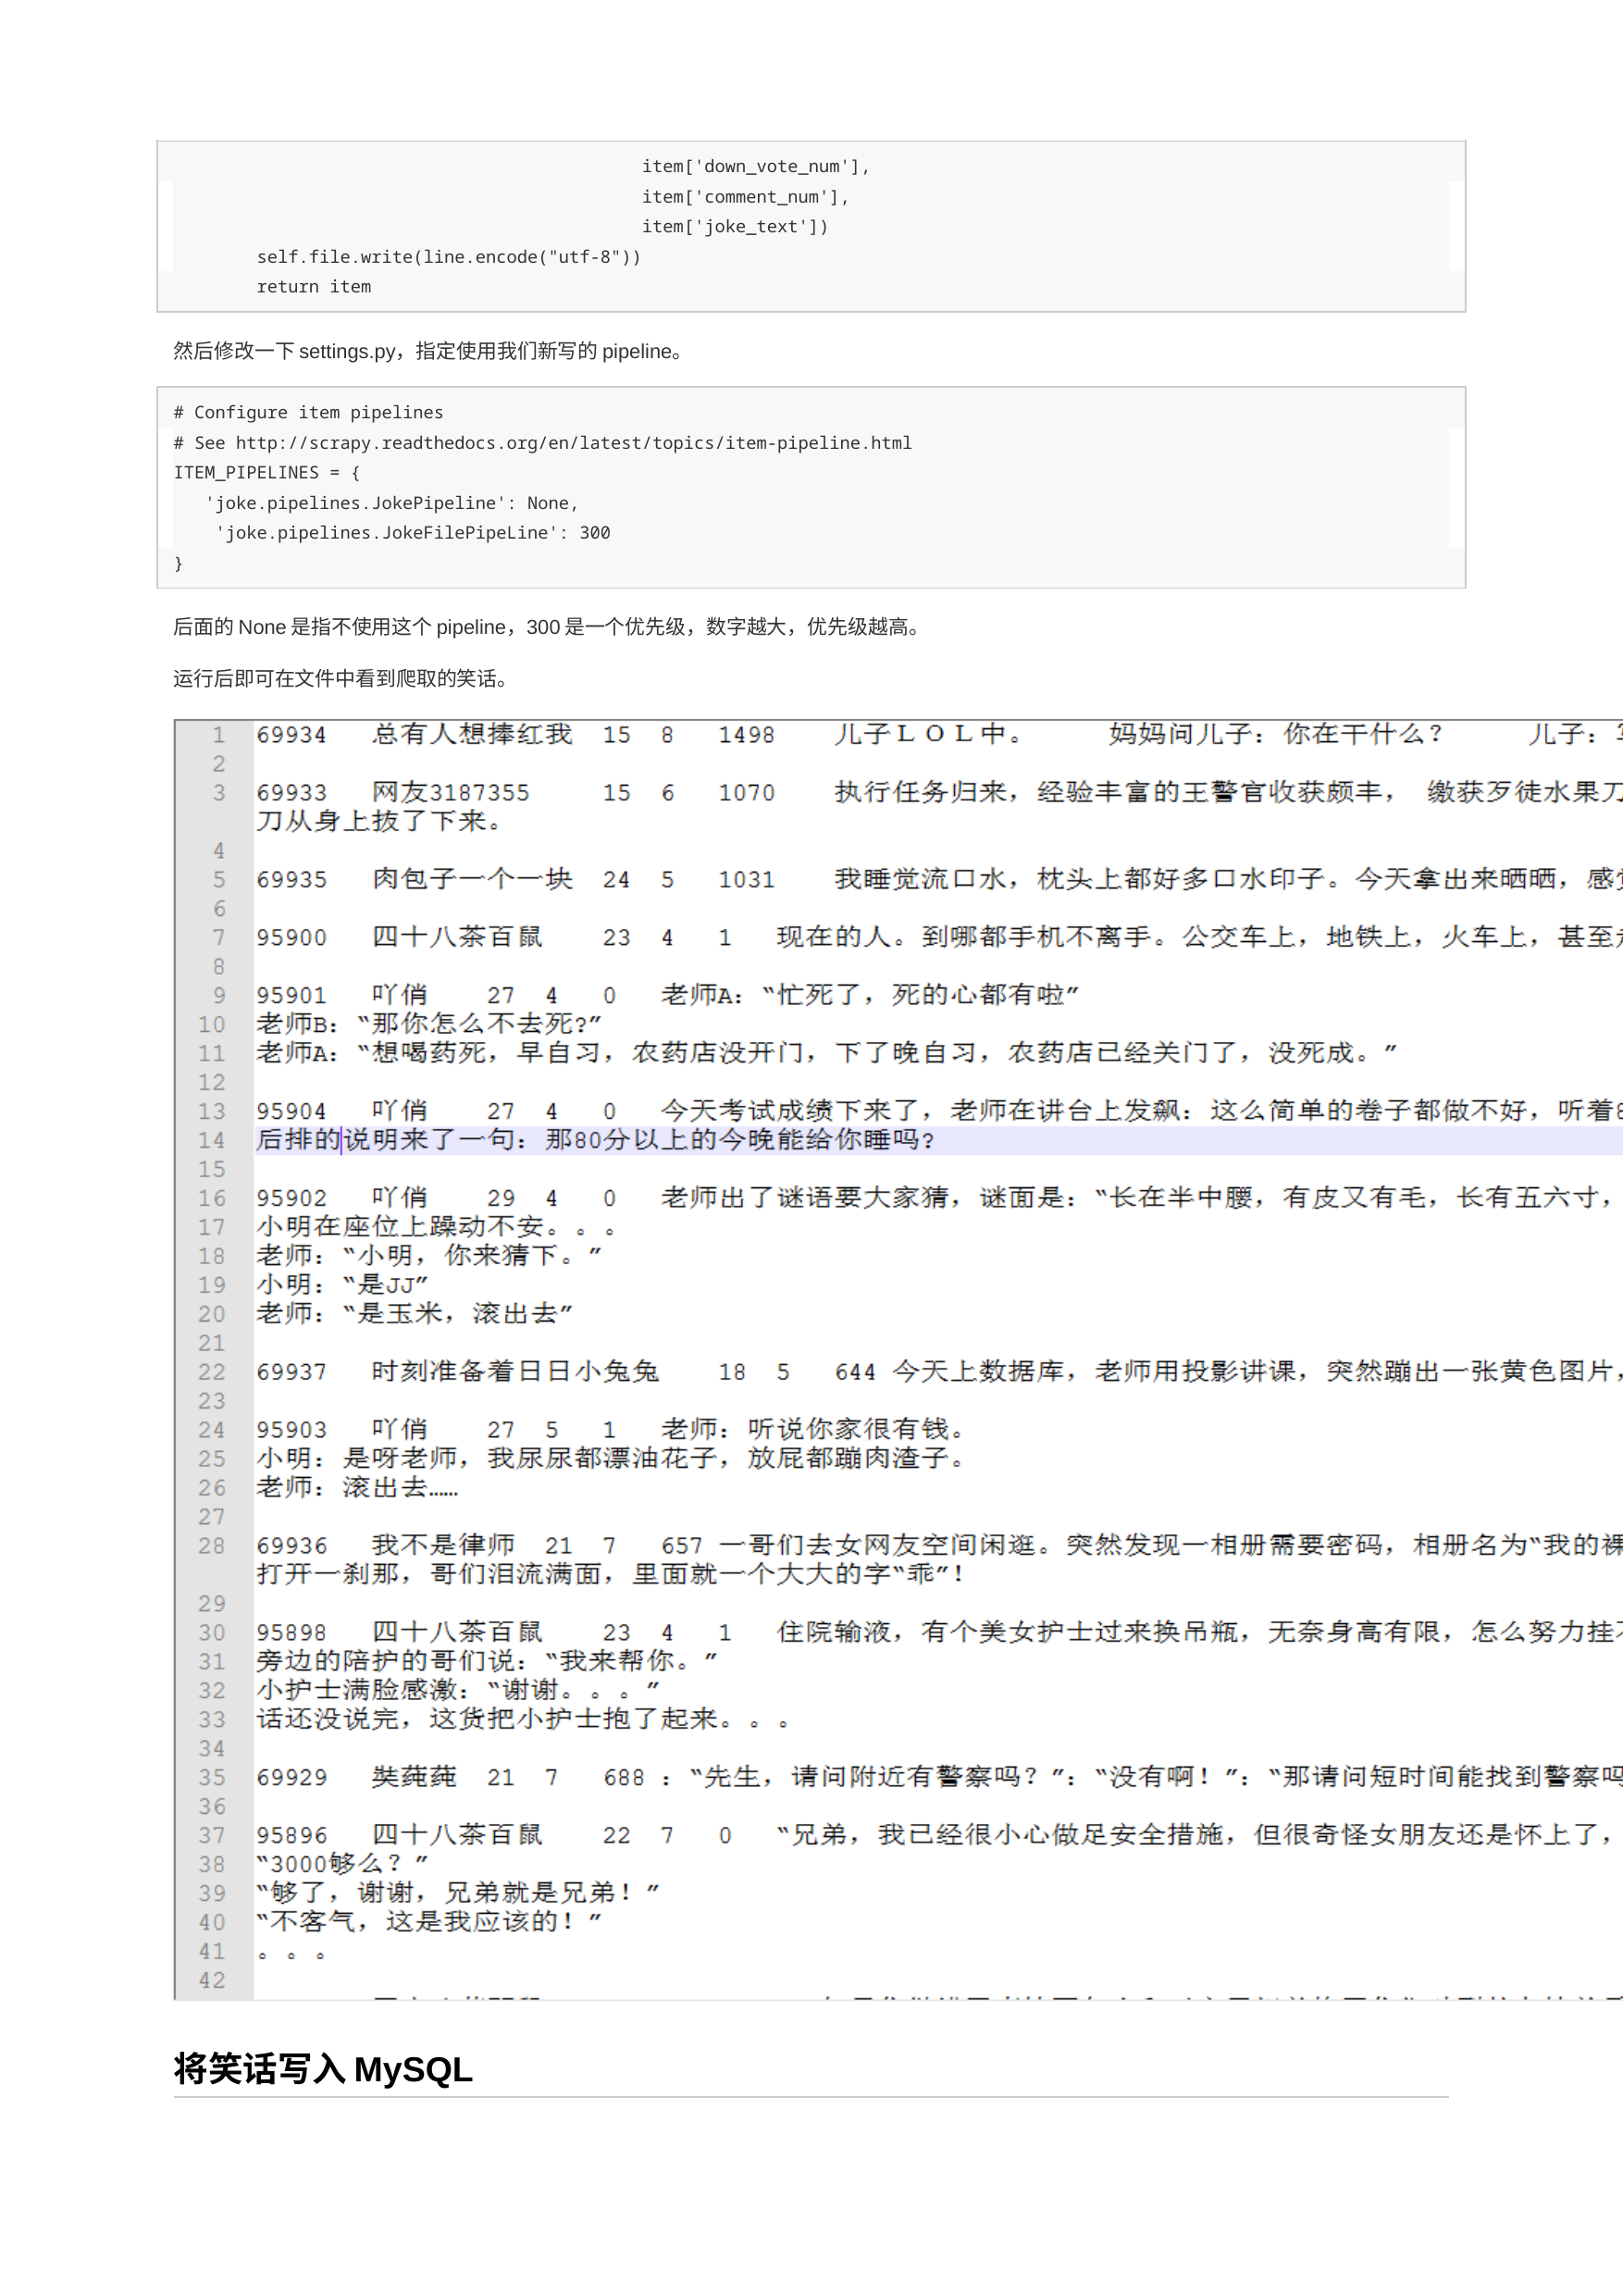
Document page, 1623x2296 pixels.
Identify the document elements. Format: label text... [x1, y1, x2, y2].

subtitle 将笑话写入MySQL [173, 2036, 1449, 2098]
text item['comment_num'], [173, 181, 1449, 211]
text # See http://scrapy.readthedocs.org/en/latest/topics/item-pipeline.html [173, 428, 1449, 457]
text } [158, 537, 1465, 588]
text 运行后即可在文件中看到爬取的笑话。 [173, 663, 1449, 692]
text ITEM_PIPELINES = { [173, 457, 1449, 488]
text # Configure item pipelines [158, 388, 1465, 428]
text 然后修改一下settings.py，指定使用我们新写的pipeline。 [173, 334, 1449, 365]
text 后面的None是指不使用这个pipeline，300是一个优先级，数字越大，优先级越高。 [173, 610, 1449, 640]
picture [173, 719, 1623, 2003]
text item['joke_text']) [173, 211, 1449, 242]
text item['down_vote_num'], [158, 142, 1465, 181]
text 'joke.pipelines.JokePipeline': None, [173, 488, 1449, 517]
text self.file.write(line.encode("utf-8")) [173, 242, 1449, 260]
text return item [158, 260, 1465, 311]
text 'joke.pipelines.JokeFilePipeLine': 300 [173, 517, 1449, 537]
